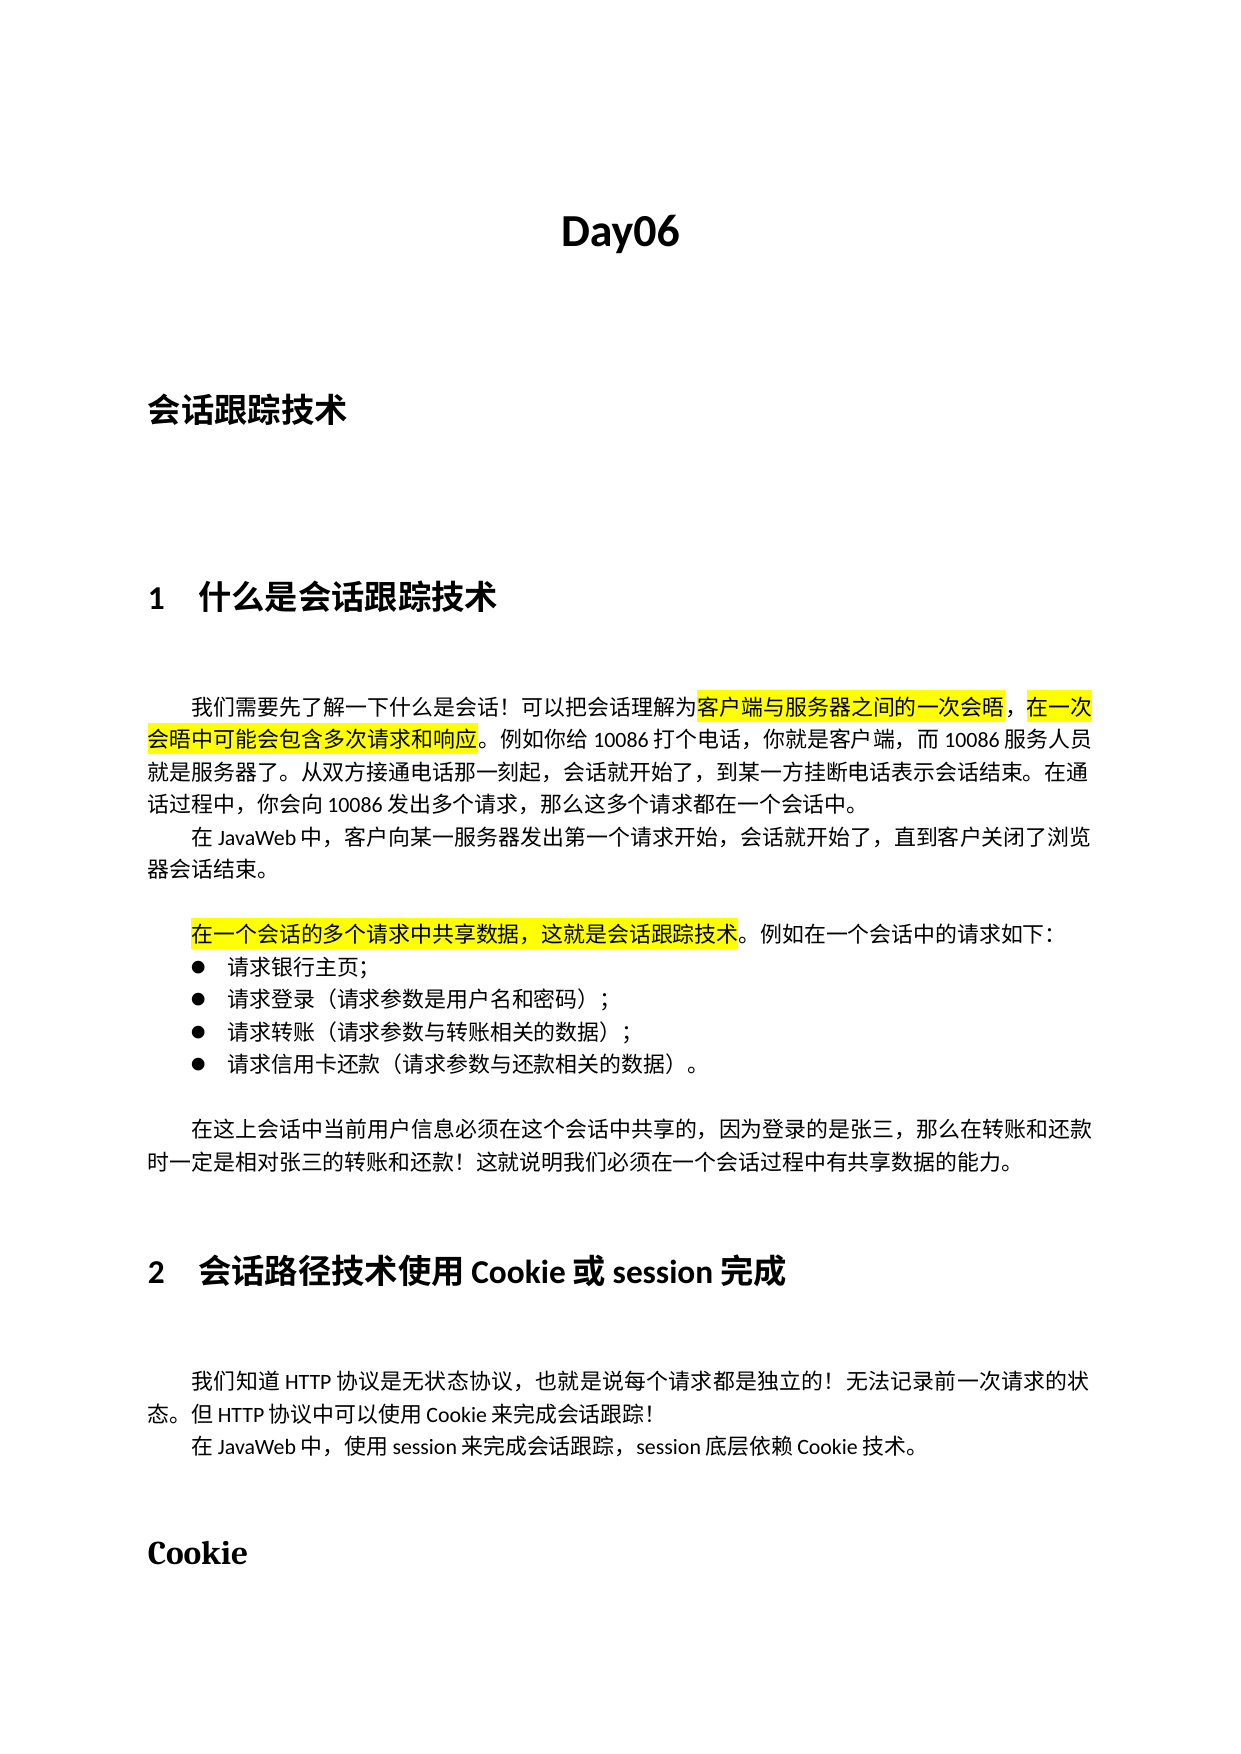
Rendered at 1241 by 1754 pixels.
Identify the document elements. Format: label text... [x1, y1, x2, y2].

text 在这上会话中当前用户信息必须在这个会话中共享的，因为登录的是张三，那么在转账和还款时一定是相对张三的转账和还款！这就说明我们必须在一个会话过程中有共享数据的能力。 [148, 1112, 1092, 1177]
list 请求银行主页； [190, 949, 1092, 982]
list 请求转账（请求参数与转账相关的数据）； [190, 1014, 1092, 1047]
list 请求登录（请求参数是用户名和密码）； [190, 982, 1092, 1014]
text 在JavaWeb中，使用session来完成会话跟踪，session底层依赖Cookie技术。 [148, 1429, 1092, 1461]
text 在一个会话的多个请求中共享数据，这就是会话跟踪技术。例如在一个会话中的请求如下： [148, 917, 1092, 949]
text 我们知道HTTP协议是无状态协议，也就是说每个请求都是独立的！无法记录前一次请求的状态。但HTTP协议中可以使用Cookie来完成会话跟踪！ [148, 1364, 1092, 1429]
text 我们需要先了解一下什么是会话！可以把会话理解为客户端与服务器之间的一次会晤，在一次会晤中可能会包含多次请求和响应。例如你给10086打个电话，你就是客户端，而10086服务人员就是服务器了。从双方接通电话那一刻起，会话就开始了，到某一方挂断电话表示会话结束。在通话过程中，你会向10086发出多个请求，那么这多个请求都在一个会话中。 [148, 689, 1092, 819]
subtitle Day06 [148, 197, 1092, 262]
text 在JavaWeb中，客户向某一服务器发出第一个请求开始，会话就开始了，直到客户关闭了浏览器会话结束。 [148, 819, 1092, 884]
subtitle Cookie [148, 1521, 1092, 1586]
subtitle 1 什么是会话跟踪技术 [148, 562, 1092, 627]
list 请求信用卡还款（请求参数与还款相关的数据）。 [190, 1047, 1092, 1079]
subtitle 会话跟踪技术 [148, 376, 1092, 441]
subtitle 2 会话路径技术使用Cookie或session完成 [148, 1237, 1092, 1302]
